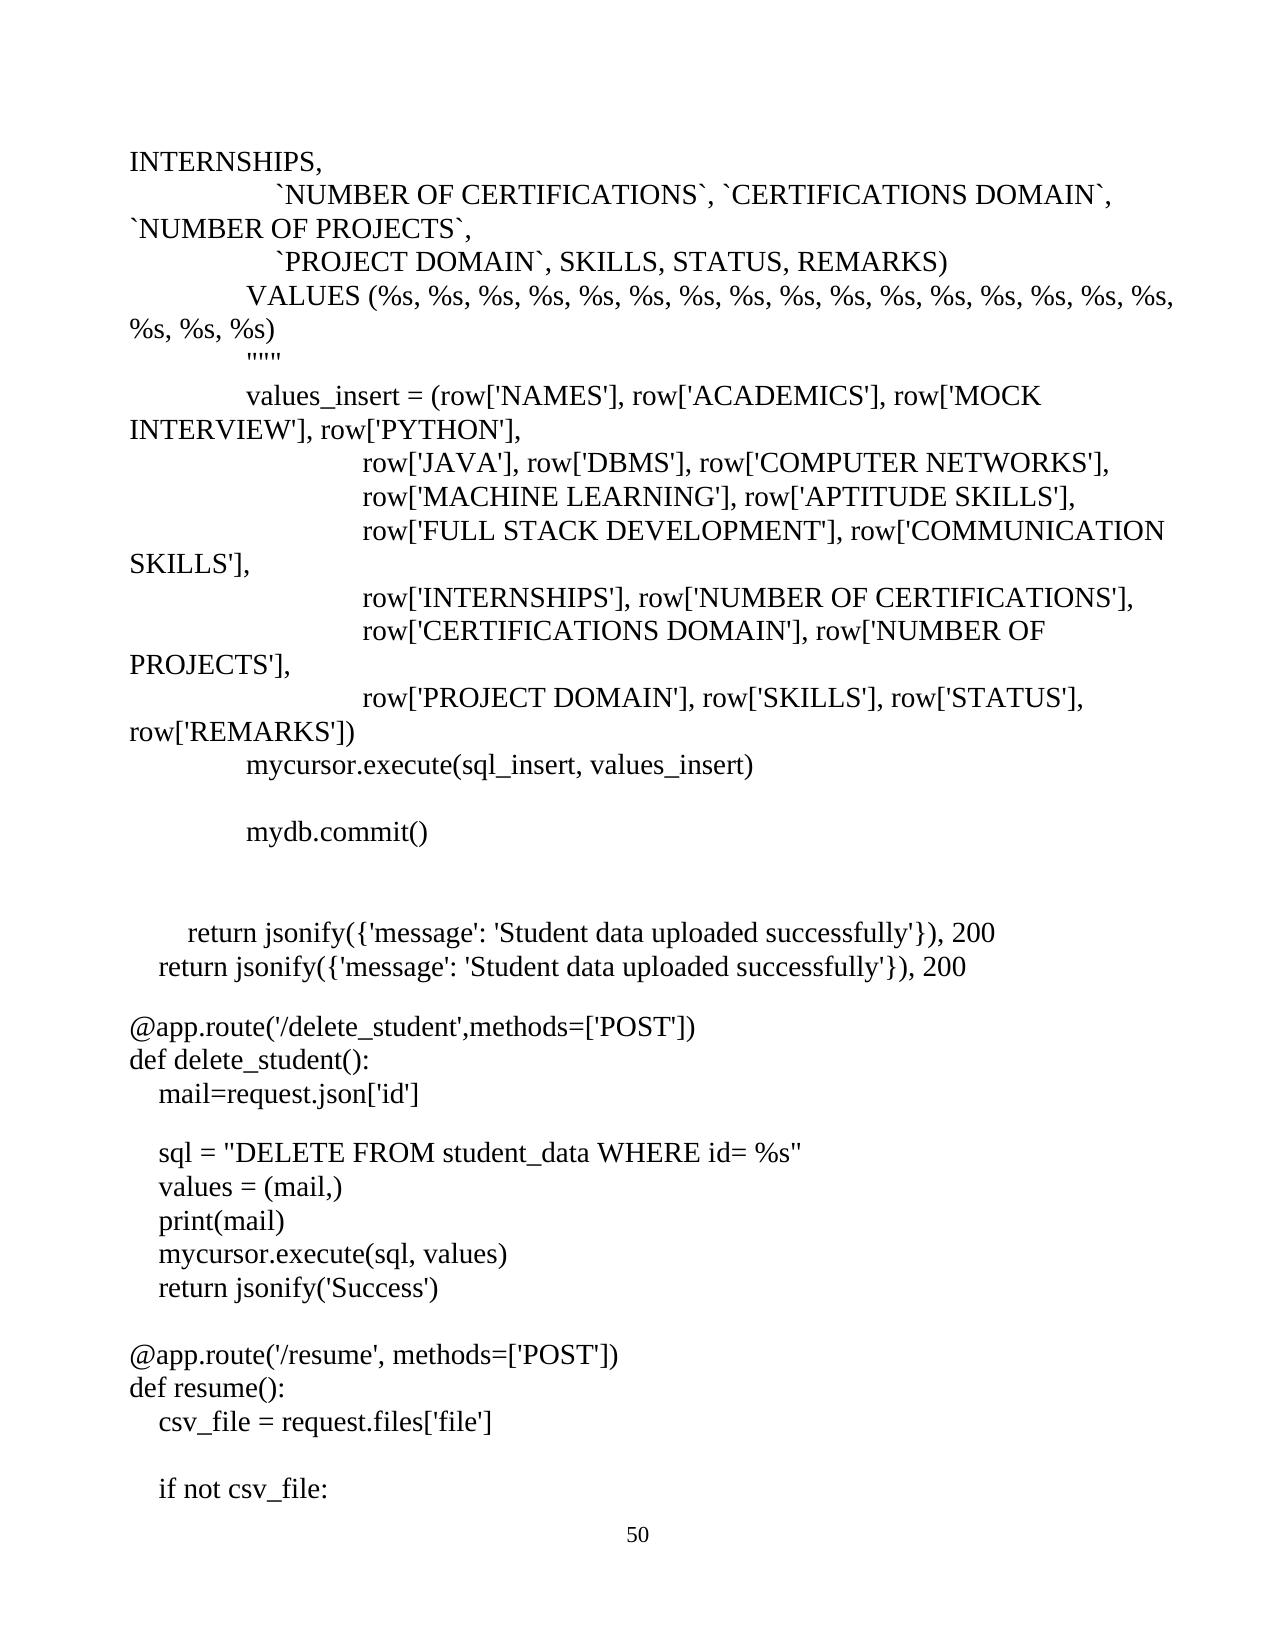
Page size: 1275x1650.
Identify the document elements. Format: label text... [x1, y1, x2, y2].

text def resume(): [129, 1370, 1179, 1404]
text row['INTERNSHIPS'], row['NUMBER OF CERTIFICATIONS'], [129, 580, 1179, 613]
text if not csv_file: [129, 1471, 1179, 1504]
text mydb.commit() [129, 814, 1179, 848]
text mycursor.execute(sql, values) [129, 1236, 1179, 1270]
text csv_file = request.files['file'] [129, 1404, 1179, 1437]
text @app.route('/delete_student',methods=['POST']) [129, 1009, 1179, 1042]
text print(mail) [129, 1203, 1179, 1236]
text row['PROJECT DOMAIN'], row['SKILLS'], row['STATUS'], row['REMARKS']) [129, 680, 1179, 747]
text sql = "DELETE FROM student_data WHERE id= %s" [129, 1136, 1179, 1169]
text return jsonify({'message': 'Student data uploaded successfully'}), 200 [129, 949, 1179, 982]
text VALUES (%s, %s, %s, %s, %s, %s, %s, %s, %s, %s, %s, %s, %s, %s, %s, %s, %s, %s, %s) [129, 278, 1179, 345]
text mycursor.execute(sql_insert, values_insert) [129, 747, 1179, 781]
text mail=request.json['id'] [129, 1076, 1179, 1109]
text row['CERTIFICATIONS DOMAIN'], row['NUMBER OF PROJECTS'], [129, 613, 1179, 680]
text `NUMBER OF CERTIFICATIONS`, `CERTIFICATIONS DOMAIN`, `NUMBER OF PROJECTS`, [129, 177, 1179, 244]
text """ [129, 345, 1179, 378]
text values_insert = (row['NAMES'], row['ACADEMICS'], row['MOCK INTERVIEW'], row['PYTHON'], [129, 378, 1179, 446]
text `PROJECT DOMAIN`, SKILLS, STATUS, REMARKS) [129, 244, 1179, 278]
text row['JAVA'], row['DBMS'], row['COMPUTER NETWORKS'], [129, 446, 1179, 479]
text def delete_student(): [129, 1042, 1179, 1076]
text return jsonify('Success') [129, 1270, 1179, 1303]
text @app.route('/resume', methods=['POST']) [129, 1337, 1179, 1370]
text row['FULL STACK DEVELOPMENT'], row['COMMUNICATION SKILLS'], [129, 513, 1179, 580]
text row['MACHINE LEARNING'], row['APTITUDE SKILLS'], [129, 479, 1179, 513]
text values = (mail,) [129, 1169, 1179, 1203]
text return jsonify({'message': 'Student data uploaded successfully'}), 200 [129, 915, 1179, 949]
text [129, 144, 1179, 177]
